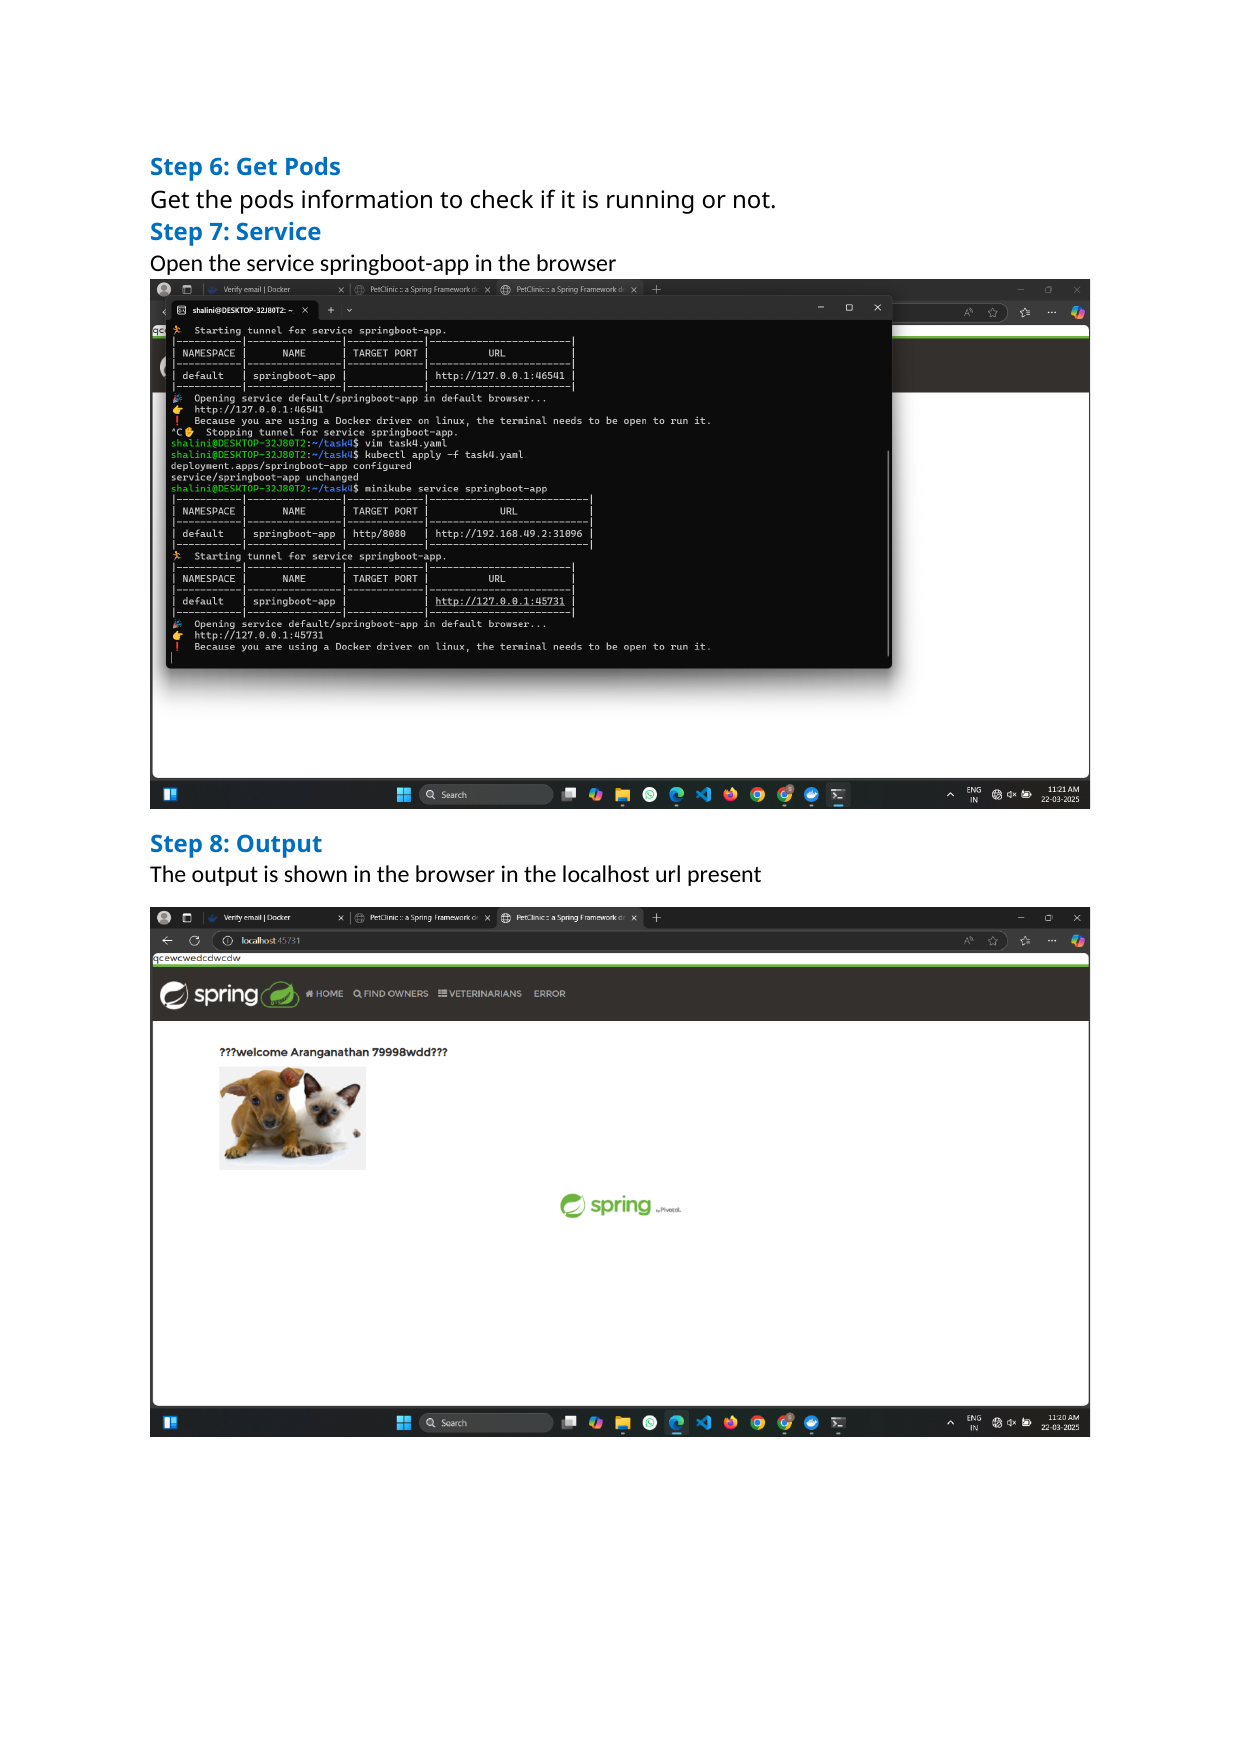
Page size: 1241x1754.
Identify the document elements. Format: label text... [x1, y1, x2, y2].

text Step 8: Output [150, 827, 1090, 859]
picture [150, 279, 1091, 809]
text Open the service springboot-app in the browser [150, 248, 1090, 279]
text Step 7: Service [150, 215, 1090, 248]
text Get the pods information to check if it is running or not. [150, 183, 1090, 215]
text The output is shown in the browser in the localhost url present [150, 859, 1090, 889]
picture [150, 907, 1091, 1437]
text Step 6: Get Pods [150, 150, 1090, 183]
